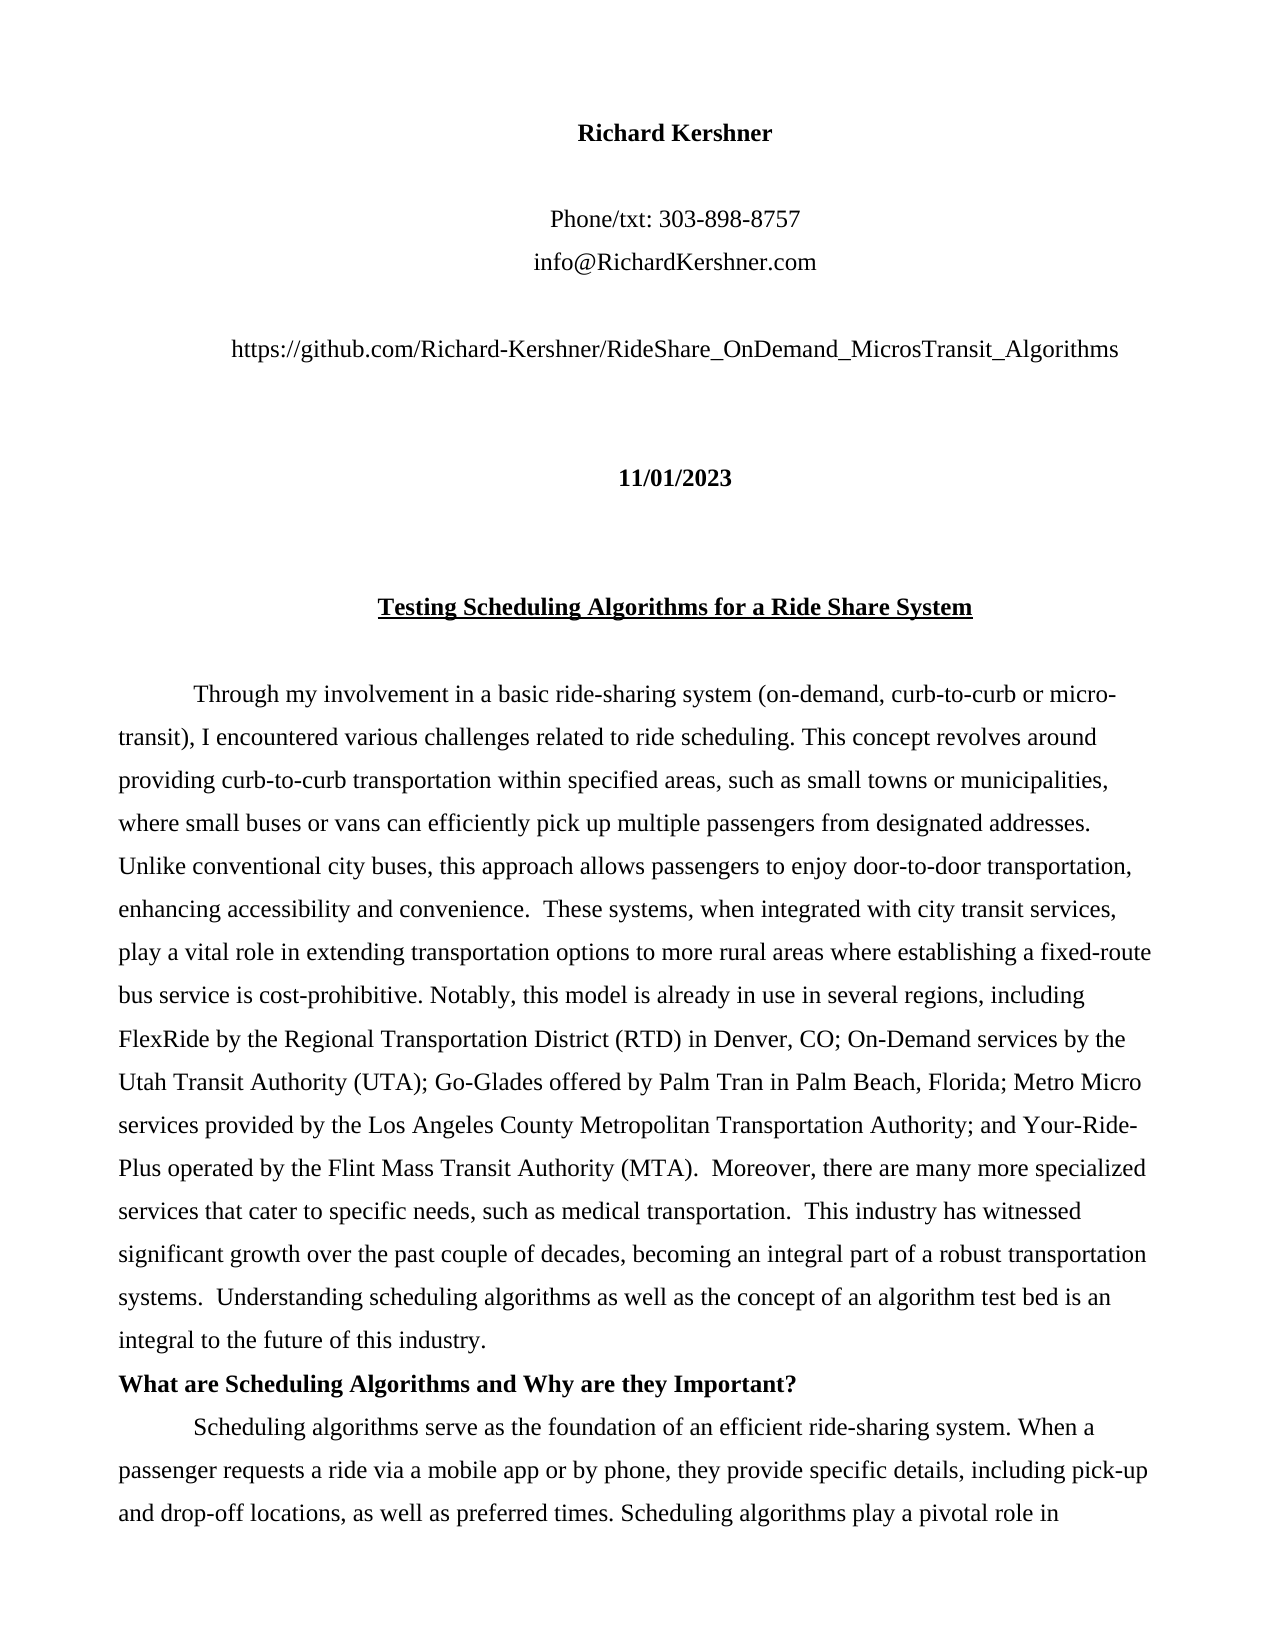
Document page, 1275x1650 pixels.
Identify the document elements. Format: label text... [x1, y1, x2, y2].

text Testing Scheduling Algorithms for a Ride Share System [118, 592, 1157, 621]
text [118, 1412, 1157, 1527]
text Phone/txt: 303-898-8757 [118, 204, 1157, 233]
text What are Scheduling Algorithms and Why are they Important? [118, 1369, 1157, 1397]
text 11/01/2023 [118, 463, 1157, 492]
text Richard Kershner [118, 118, 1157, 147]
text info@RichardKershner.com [118, 247, 1157, 276]
text Through my involvement in a basic ride-sharing system (on-demand, curb-to-curb or micro-transit), I encountered various challenges related to ride scheduling. This concept revolves around providing curb-to-curb transportation within specified areas, such as small towns or municipalities, where small buses or vans can efficiently pick up multiple passengers from designated addresses. Unlike conventional city buses, this approach allows passengers to enjoy door-to-door transportation, enhancing accessibility and convenience. These systems, when integrated with city transit services, play a vital role in extending transportation options to more rural areas where establishing a fixed-route bus service is cost-prohibitive. Notably, this model is already in use in several regions, including FlexRide by the Regional Transportation District (RTD) in Denver, CO; On-Demand services by the Utah Transit Authority (UTA); Go-Glades offered by Palm Tran in Palm Beach, Florida; Metro Micro services provided by the Los Angeles County Metropolitan Transportation Authority; and Your-Ride-Plus operated by the Flint Mass Transit Authority (MTA). Moreover, there are many more specialized services that cater to specific needs, such as medical transportation. This industry has witnessed significant growth over the past couple of decades, becoming an integral part of a robust transportation systems. Understanding scheduling algorithms as well as the concept of an algorithm test bed is an integral to the future of this industry. [118, 679, 1157, 1354]
text https://github.com/Richard-Kershner/RideShare_OnDemand_MicrosTransit_Algorithms [118, 334, 1157, 362]
